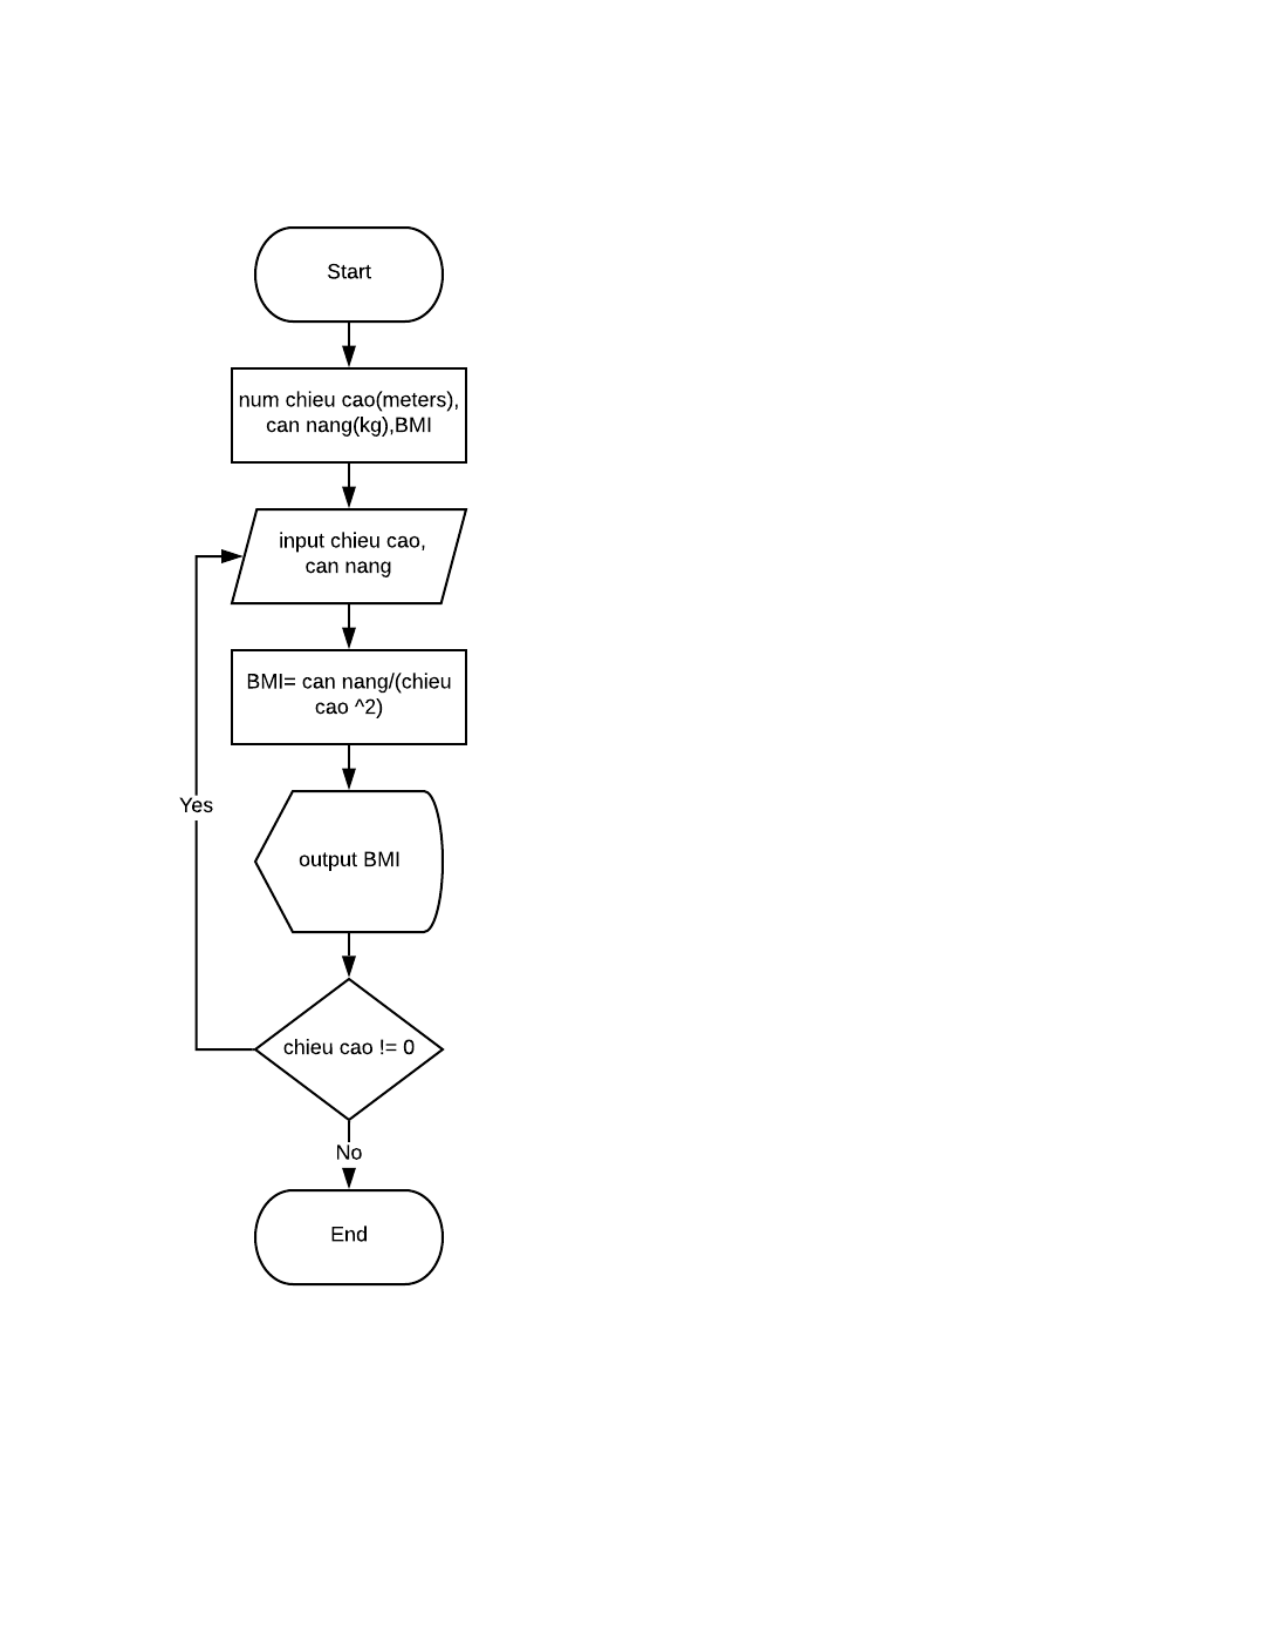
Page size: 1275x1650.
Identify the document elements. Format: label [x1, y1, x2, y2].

picture [150, 150, 506, 1363]
